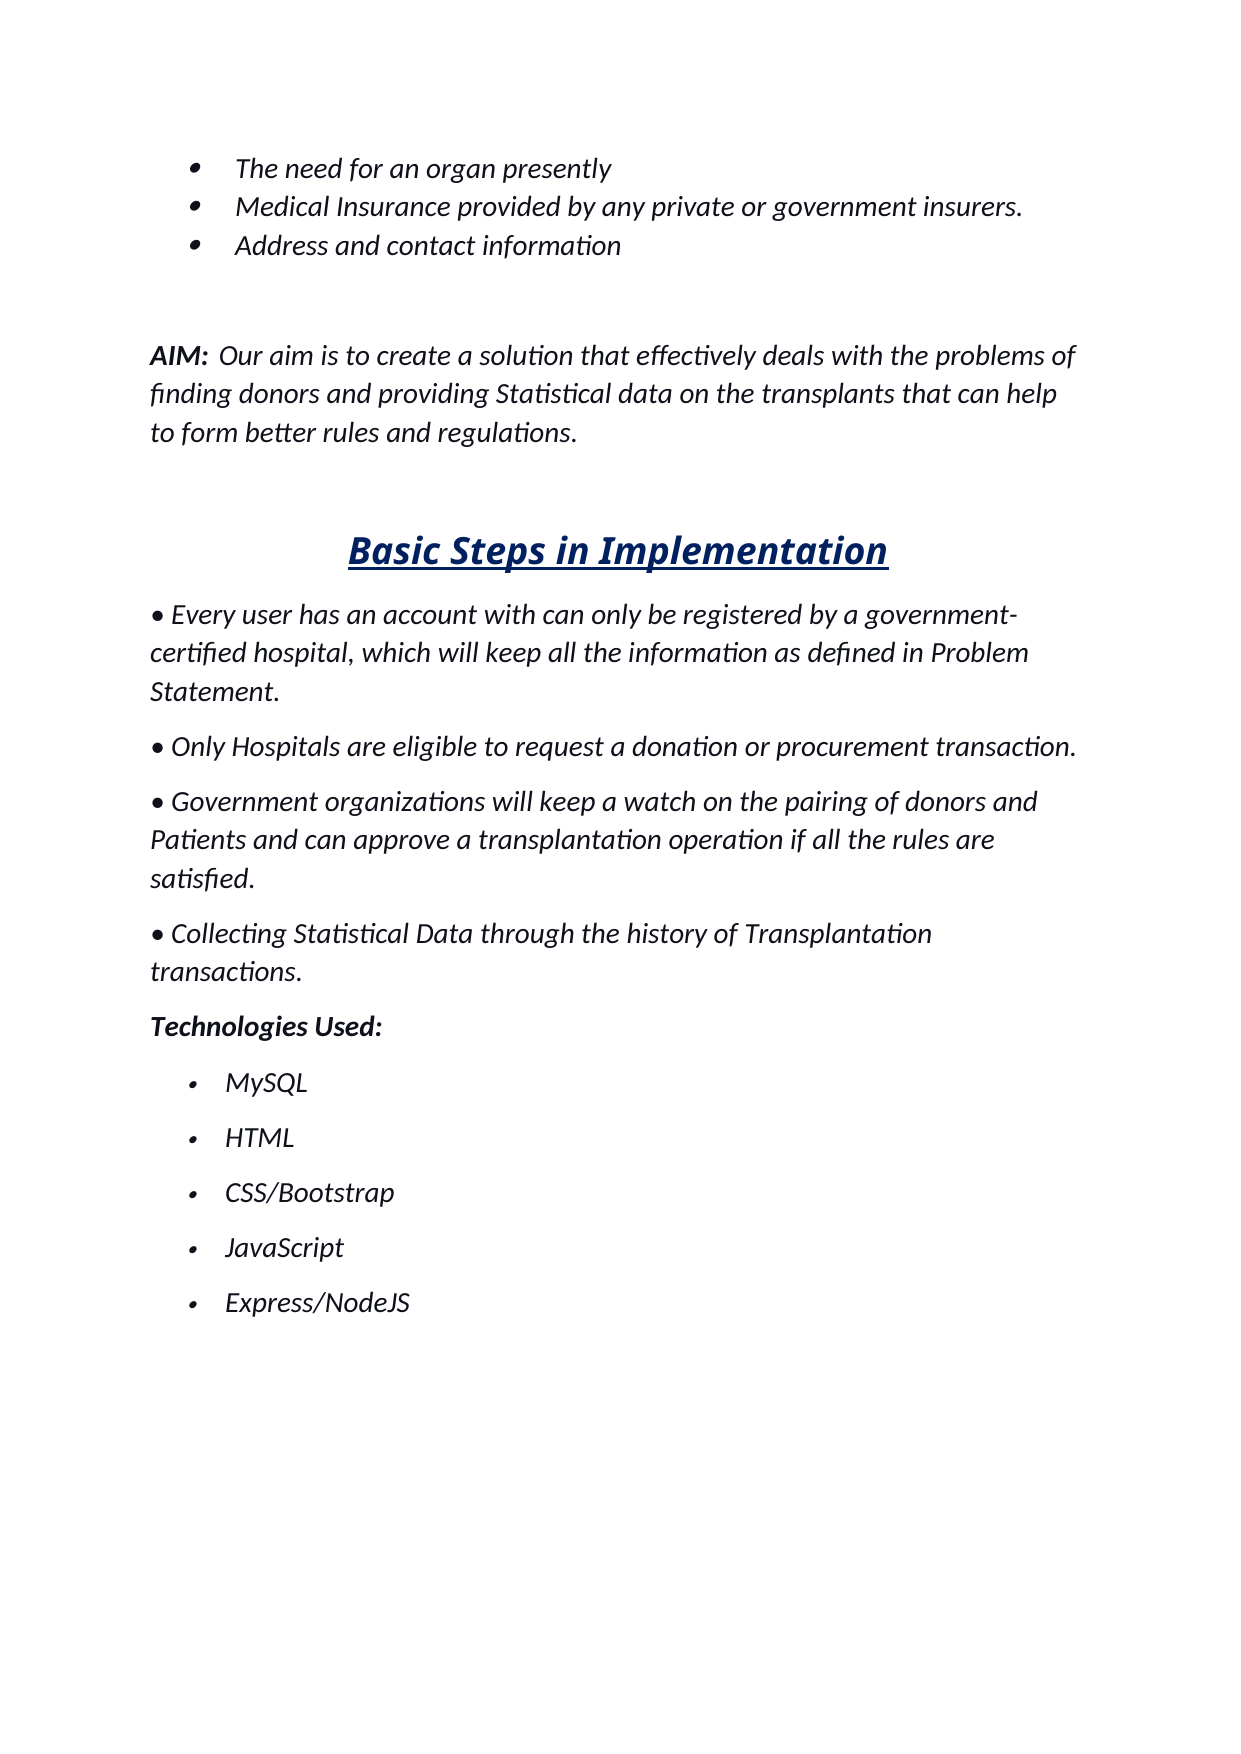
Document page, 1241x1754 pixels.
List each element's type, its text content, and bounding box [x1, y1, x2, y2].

list HTML [187, 1119, 1090, 1154]
text • Only Hospitals are eligible to request a donation or procurement transaction. [150, 728, 1090, 763]
text Technologies Used: [150, 1008, 1090, 1044]
list MySQL [187, 1064, 1090, 1099]
list The need for an organ presently [187, 150, 1090, 186]
list Address and contact information [187, 227, 1090, 262]
list CSS/Bootstrap [187, 1174, 1090, 1209]
text • Government organizations will keep a watch on the pairing of donors and Patients and can approve a transplantation operation if all the rules are satisfied. [150, 783, 1090, 896]
list Medical Insurance provided by any private or government insurers. [187, 188, 1090, 224]
list Express/NodeJS [187, 1284, 1090, 1320]
text • Every user has an account with can only be registered by a government-certified hospital, which will keep all the information as defined in Problem Statement. [150, 596, 1090, 708]
text • Collecting Statistical Data through the history of Transplantation transactions. [150, 915, 1090, 989]
list JavaScript [187, 1229, 1090, 1264]
text Basic Steps in Implementation [150, 524, 1090, 575]
